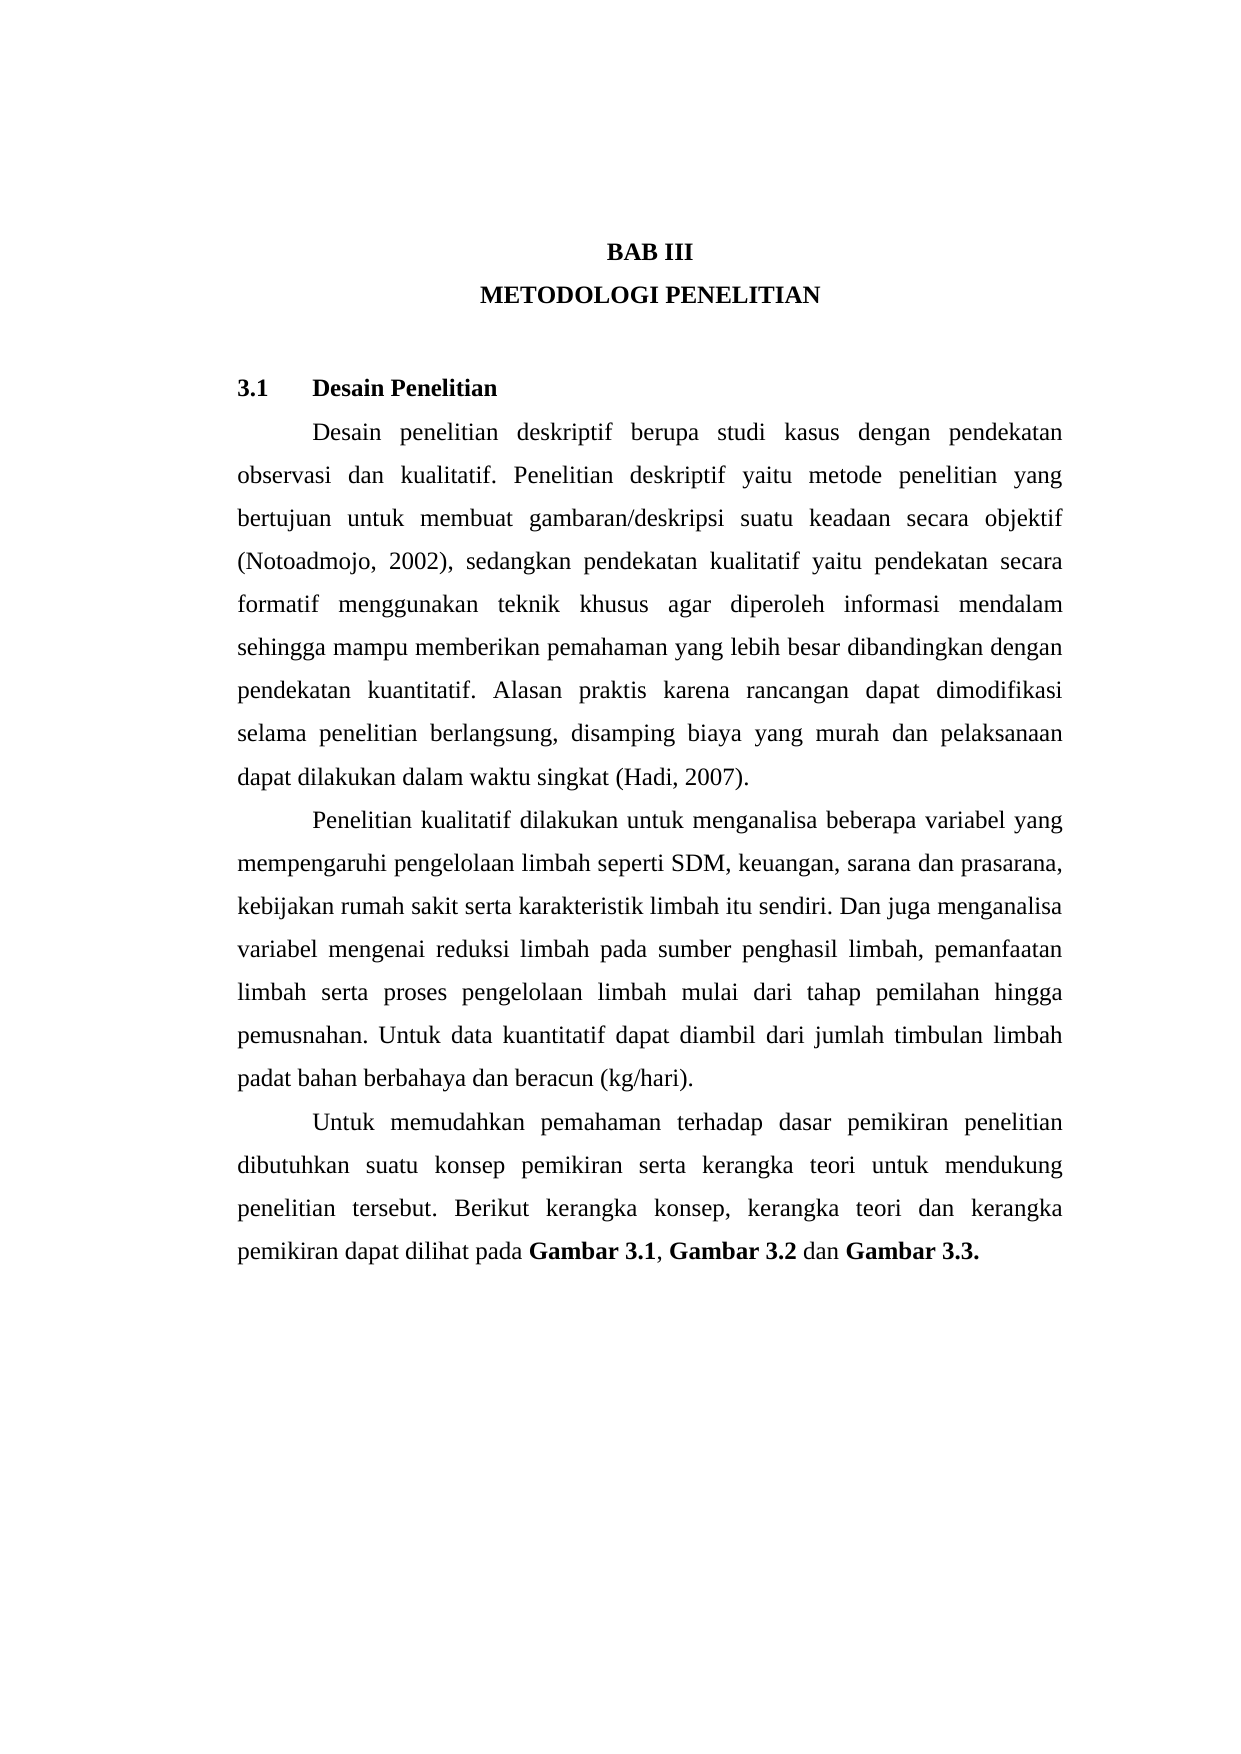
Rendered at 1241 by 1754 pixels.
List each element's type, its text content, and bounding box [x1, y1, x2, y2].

text Penelitian kualitatif dilakukan untuk menganalisa beberapa variabel yang mempengaruhi pengelolaan limbah seperti SDM, keuangan, sarana dan prasarana, kebijakan rumah sakit serta karakteristik limbah itu sendiri. Dan juga menganalisa variabel mengenai reduksi limbah pada sumber penghasil limbah, pemanfaatan limbah serta proses pengelolaan limbah mulai dari tahap pemilahan hingga pemusnahan. Untuk data kuantitatif dapat diambil dari jumlah timbulan limbah padat bahan berbahaya dan beracun (kg/hari). [237, 805, 1063, 1092]
text Untuk memudahkan pemahaman terhadap dasar pemikiran penelitian dibutuhkan suatu konsep pemikiran serta kerangka teori untuk mendukung penelitian tersebut. Berikut kerangka konsep, kerangka teori dan kerangka pemikiran dapat dilihat pada Gambar 3.1, Gambar 3.2 dan Gambar 3.3. [237, 1107, 1063, 1265]
text Desain penelitian deskriptif berupa studi kasus dengan pendekatan observasi dan kualitatif. Penelitian deskriptif yaitu metode penelitian yang bertujuan untuk membuat gambaran/deskripsi suatu keadaan secara objektif, sedangkan pendekatan kualitatif yaitu pendekatan secara formatif menggunakan teknik khusus agar diperoleh informasi mendalam sehingga mampu memberikan pemahaman yang lebih besar dibandingkan dengan pendekatan kuantitatif. Alasan praktis karena rancangan dapat dimodifikasi selama penelitian berlangsung, disamping biaya yang murah dan pelaksanaan dapat dilakukan dalam waktu singkat. [237, 417, 1063, 790]
text BAB III [237, 237, 1063, 266]
text METODOLOGI PENELITIAN [237, 280, 1063, 309]
text 3.1 Desain Penelitian [237, 373, 1063, 402]
